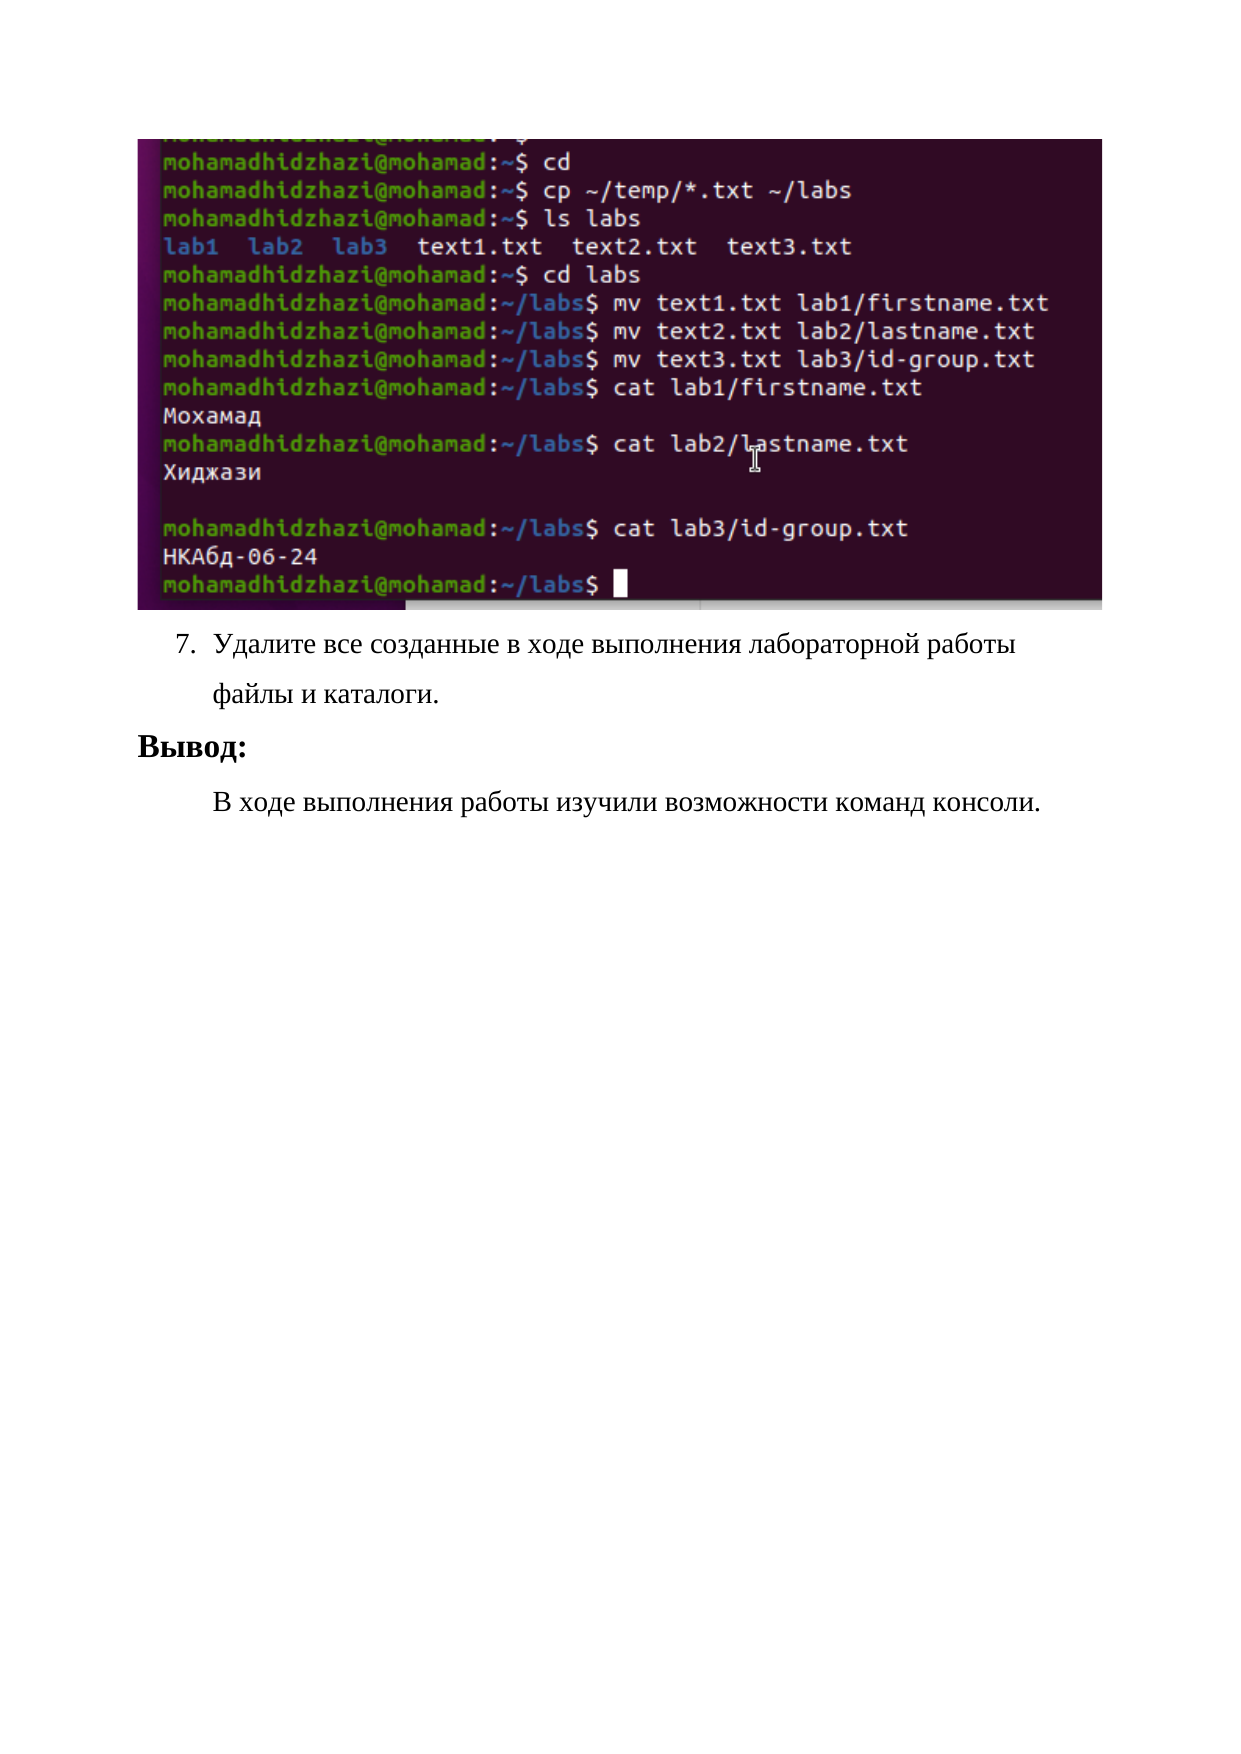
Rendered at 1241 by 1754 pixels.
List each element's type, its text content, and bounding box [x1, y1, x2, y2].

text В ходе выполнения работы изучили возможности команд консоли. [137, 784, 1103, 818]
picture [137, 139, 1103, 610]
list Удалите все созданные в ходе выполнения лабораторной работы файлы и каталоги. [175, 626, 1103, 710]
subtitle Вывод: [137, 727, 1103, 765]
